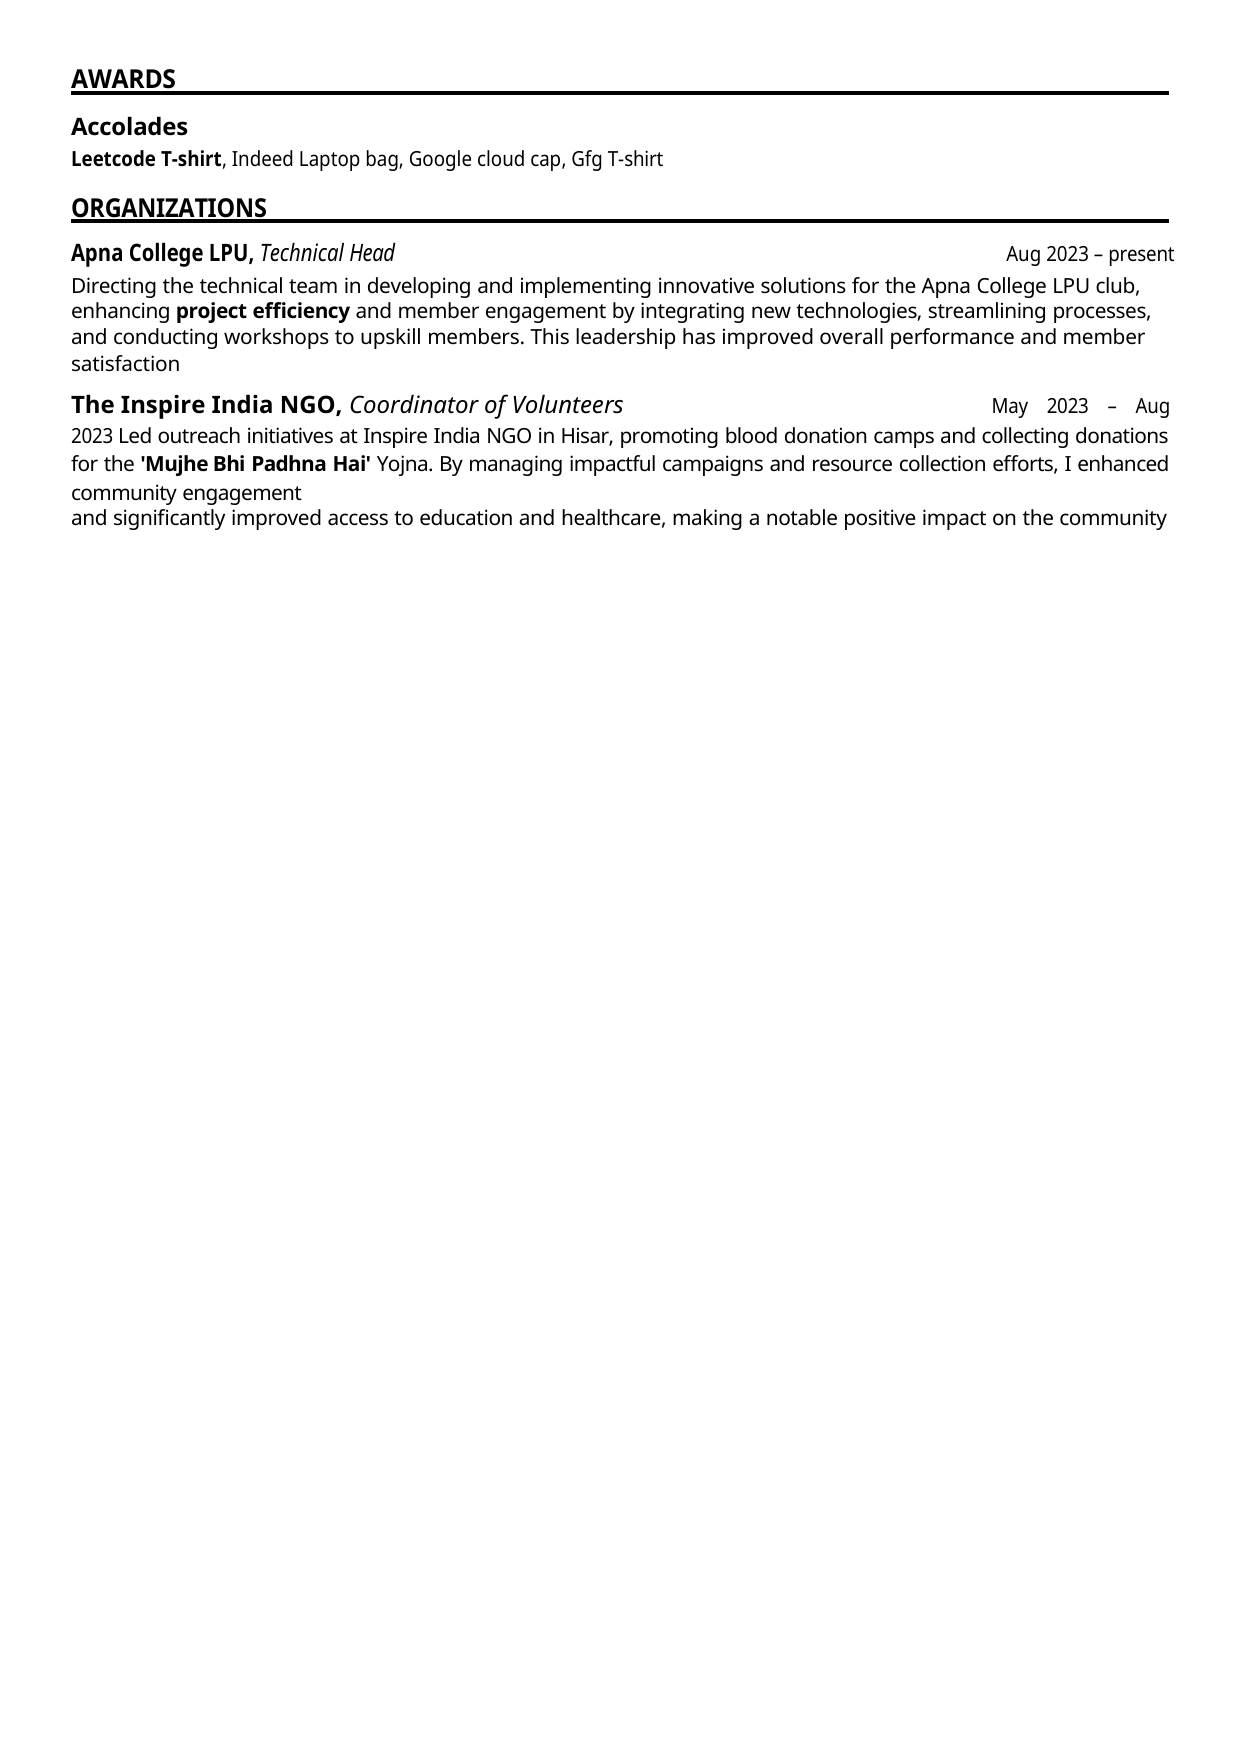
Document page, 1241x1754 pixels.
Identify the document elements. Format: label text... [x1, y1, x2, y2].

text The Inspire India NGO, Coordinator of Volunteers May 2023 – Aug 2023 Led outreach initiatives at Inspire India NGO in Hisar, promoting blood donation camps and collecting donations for the 'Mujhe Bhi Padhna Hai' Yojna. By managing impactful campaigns and resource collection efforts, I enhanced community engagement [71, 388, 1170, 506]
subtitle Accolades [71, 109, 1182, 142]
subtitle AWARDS [71, 61, 1182, 97]
subtitle ORGANIZATIONS [71, 189, 1182, 225]
text and significantly improved access to education and healthcare, making a notable positive impact on the community [71, 506, 1182, 530]
text Leetcode T-shirt, Indeed Laptop bag, Google cloud cap, Gfg T-shirt [71, 144, 1182, 173]
text Directing the technical team in developing and implementing innovative solutions for the Apna College LPU club, enhancing project efficiency and member engagement by integrating new technologies, streamlining processes, and conducting workshops to upskill members. This leadership has improved overall performance and member satisfaction [71, 272, 1182, 377]
text Apna College LPU, Technical Head Aug 2023 – present [71, 236, 1182, 269]
